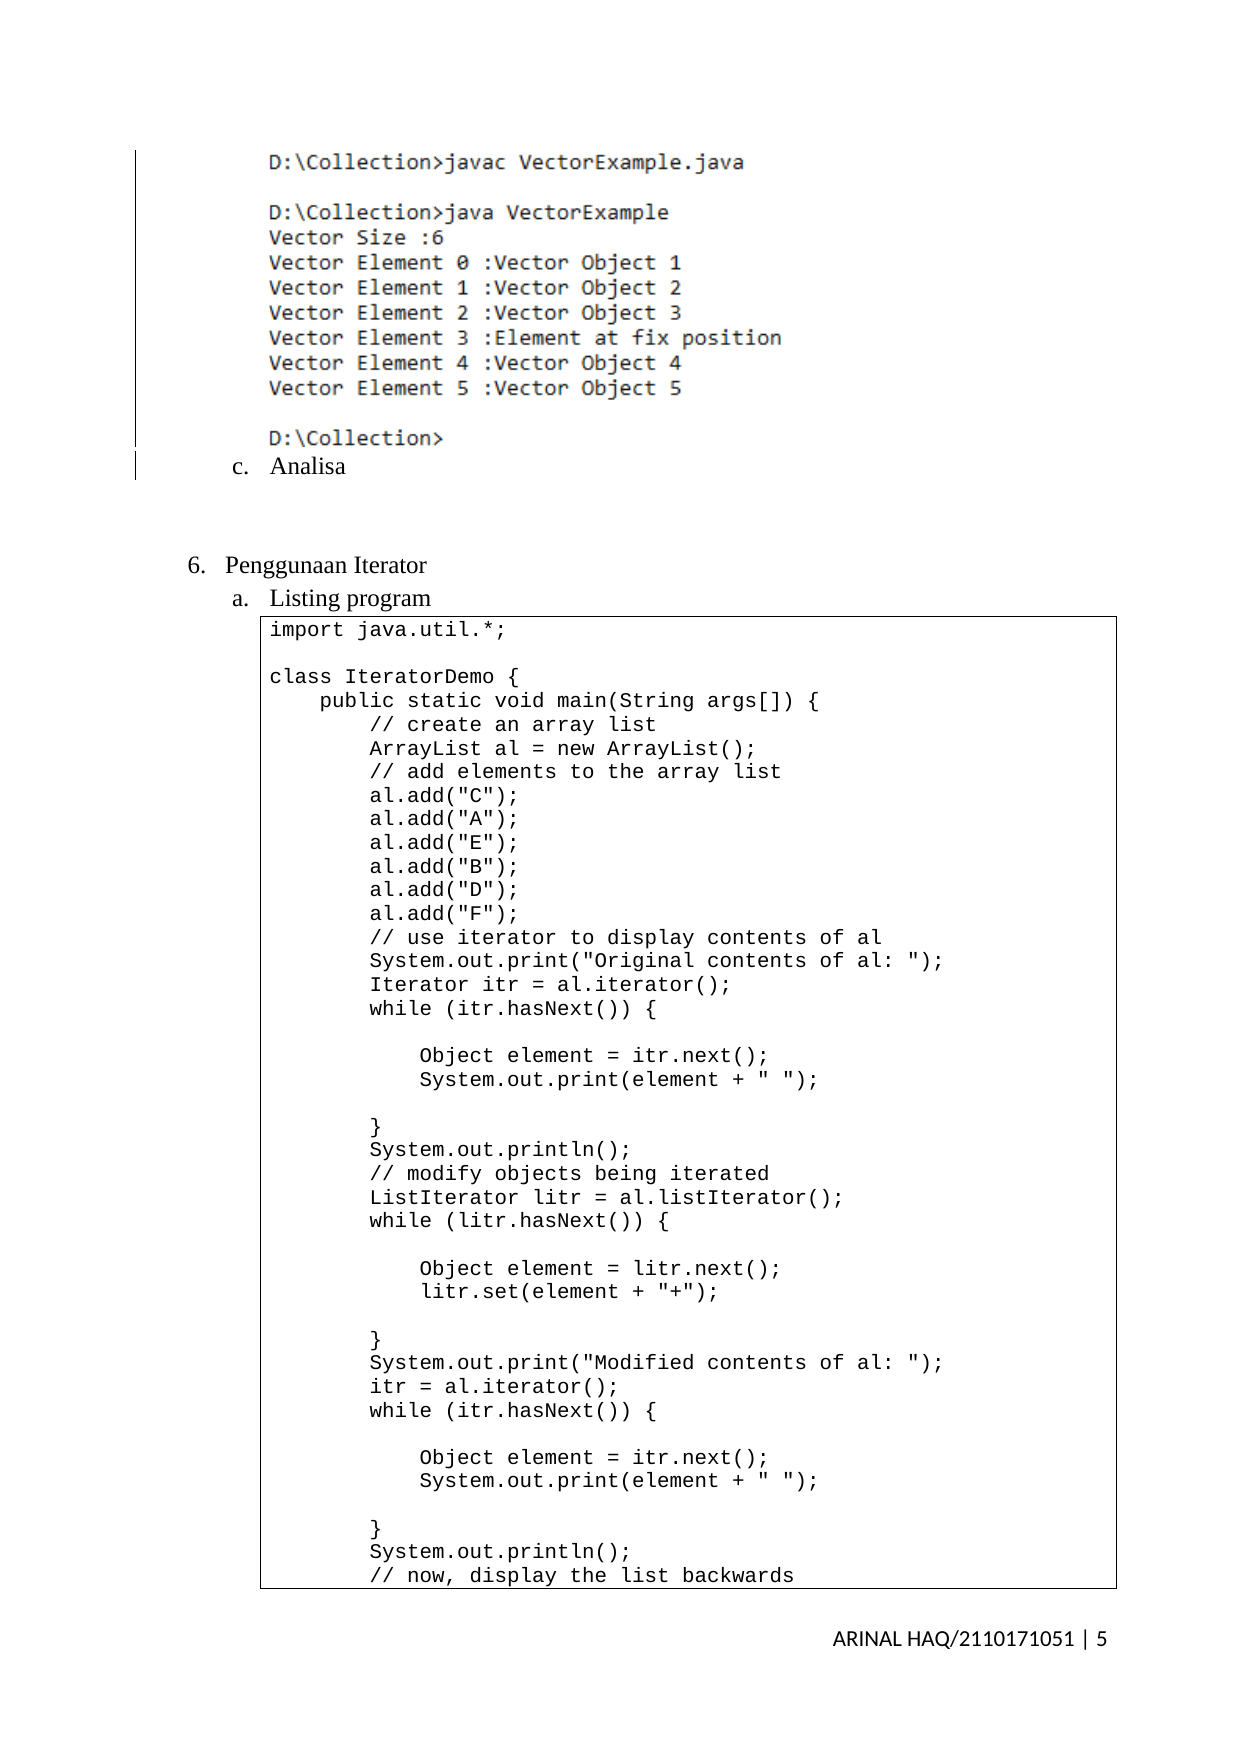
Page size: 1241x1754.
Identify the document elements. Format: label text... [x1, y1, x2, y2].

text while (itr.hasNext()) { [261, 1396, 1116, 1423]
text while (litr.hasNext()) { [261, 1207, 1116, 1234]
text litr.set(element + "+"); [261, 1278, 1116, 1305]
text ArrayList al = new ArrayList(); [261, 734, 1116, 758]
list Penggunaan Iterator [187, 550, 1107, 579]
picture [269, 150, 787, 447]
text // create an array list [261, 711, 1116, 734]
text Object element = litr.next(); [261, 1254, 1116, 1278]
text // now, display the list backwards [261, 1562, 1116, 1588]
text System.out.print(element + " "); [261, 1467, 1116, 1494]
text import java.util.*; [261, 617, 1116, 643]
text public static void main(String args[]) { [261, 687, 1116, 711]
text ListIterator litr = al.listIterator(); [261, 1184, 1116, 1207]
text al.add("A"); [261, 805, 1116, 829]
text Object element = itr.next(); [261, 1444, 1116, 1467]
text System.out.println(); [261, 1136, 1116, 1160]
text // use iterator to display contents of al [261, 923, 1116, 947]
text class IteratorDemo { [261, 663, 1116, 687]
text System.out.print(element + " "); [261, 1065, 1116, 1092]
text al.add("E"); [261, 829, 1116, 853]
text itr = al.iterator(); [261, 1373, 1116, 1396]
text System.out.print("Modified contents of al: "); [261, 1349, 1116, 1373]
text Object element = itr.next(); [261, 1042, 1116, 1065]
text } [261, 1515, 1116, 1538]
text System.out.print("Original contents of al: "); [261, 947, 1116, 971]
text System.out.println(); [261, 1538, 1116, 1562]
list Listing program [232, 583, 1107, 612]
text // add elements to the array list [261, 758, 1116, 782]
text al.add("F"); [261, 900, 1116, 923]
text } [261, 1326, 1116, 1349]
text al.add("C"); [261, 782, 1116, 805]
text // modify objects being iterated [261, 1160, 1116, 1184]
text al.add("B"); [261, 853, 1116, 876]
list Analisa [232, 451, 1107, 480]
text Iterator itr = al.iterator(); [261, 971, 1116, 994]
text } [261, 1113, 1116, 1136]
text al.add("D"); [261, 876, 1116, 900]
text while (itr.hasNext()) { [261, 994, 1116, 1021]
